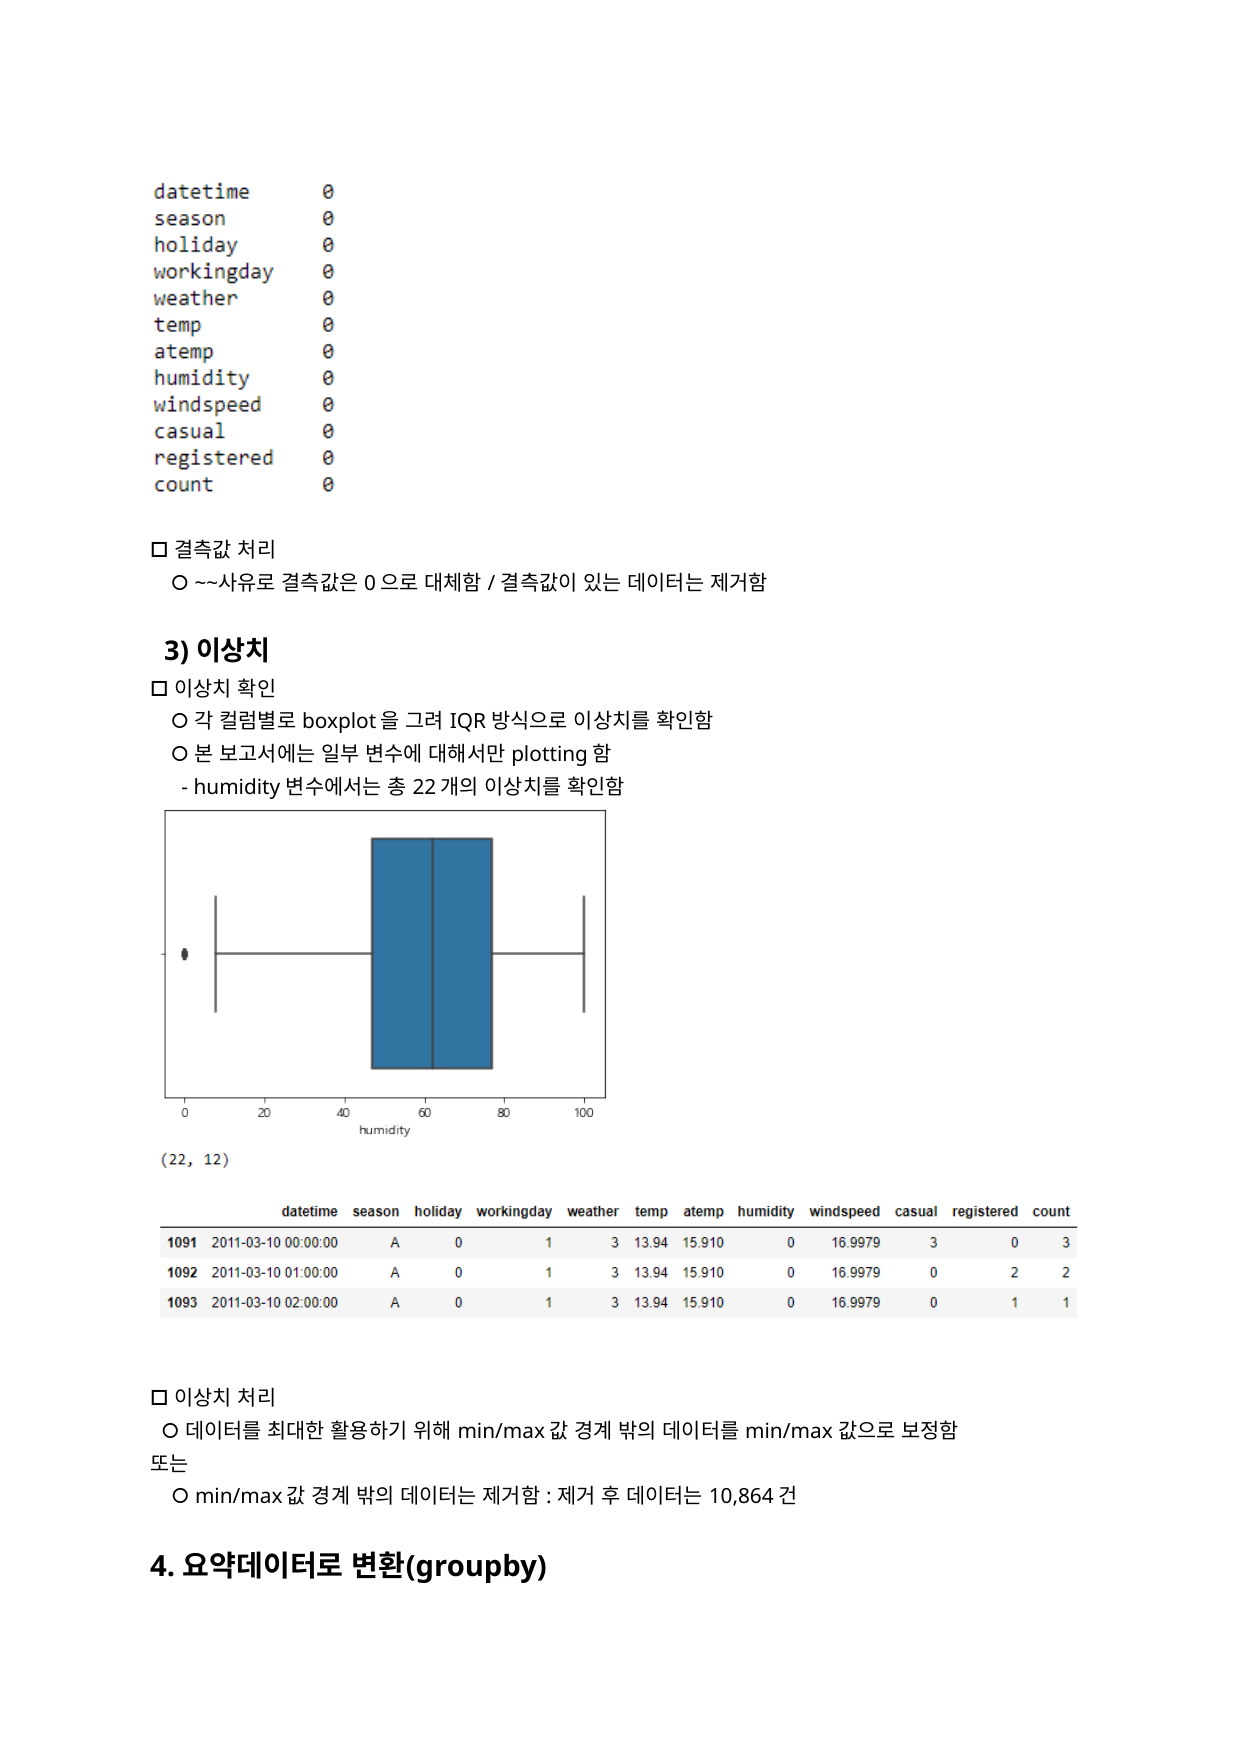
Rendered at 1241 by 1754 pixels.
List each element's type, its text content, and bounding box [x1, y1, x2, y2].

text ~~사유로 결측값은 0으로 대체함 / 결측값이 있는 데이터는 제거함 [150, 566, 1090, 596]
text min/max값 경계 밖의 데이터는 제거함 : 제거 후 데이터는 10,864건 [150, 1479, 1090, 1510]
text 4. 요약데이터로 변환(groupby) [150, 1543, 1090, 1585]
text 이상치 처리 [150, 1382, 1090, 1412]
text 또는 [150, 1447, 1090, 1477]
text 각 컬럼별로 boxplot을 그려 IQR 방식으로 이상치를 확인함 [150, 704, 1090, 735]
text 이상치 확인 [150, 672, 1090, 702]
text - humidity 변수에서는 총 22개의 이상치를 확인함 [150, 770, 1090, 800]
picture [150, 1147, 1091, 1319]
text 본 보고서에는 일부 변수에 대해서만 plotting함 [150, 737, 1090, 767]
text 3) 이상치 [150, 629, 1090, 669]
picture [150, 802, 613, 1145]
text 데이터를 최대한 활용하기 위해 min/max값 경계 밖의 데이터를 min/max 값으로 보정함 [150, 1414, 1090, 1444]
picture [150, 177, 347, 501]
text 결측값 처리 [150, 533, 1090, 564]
